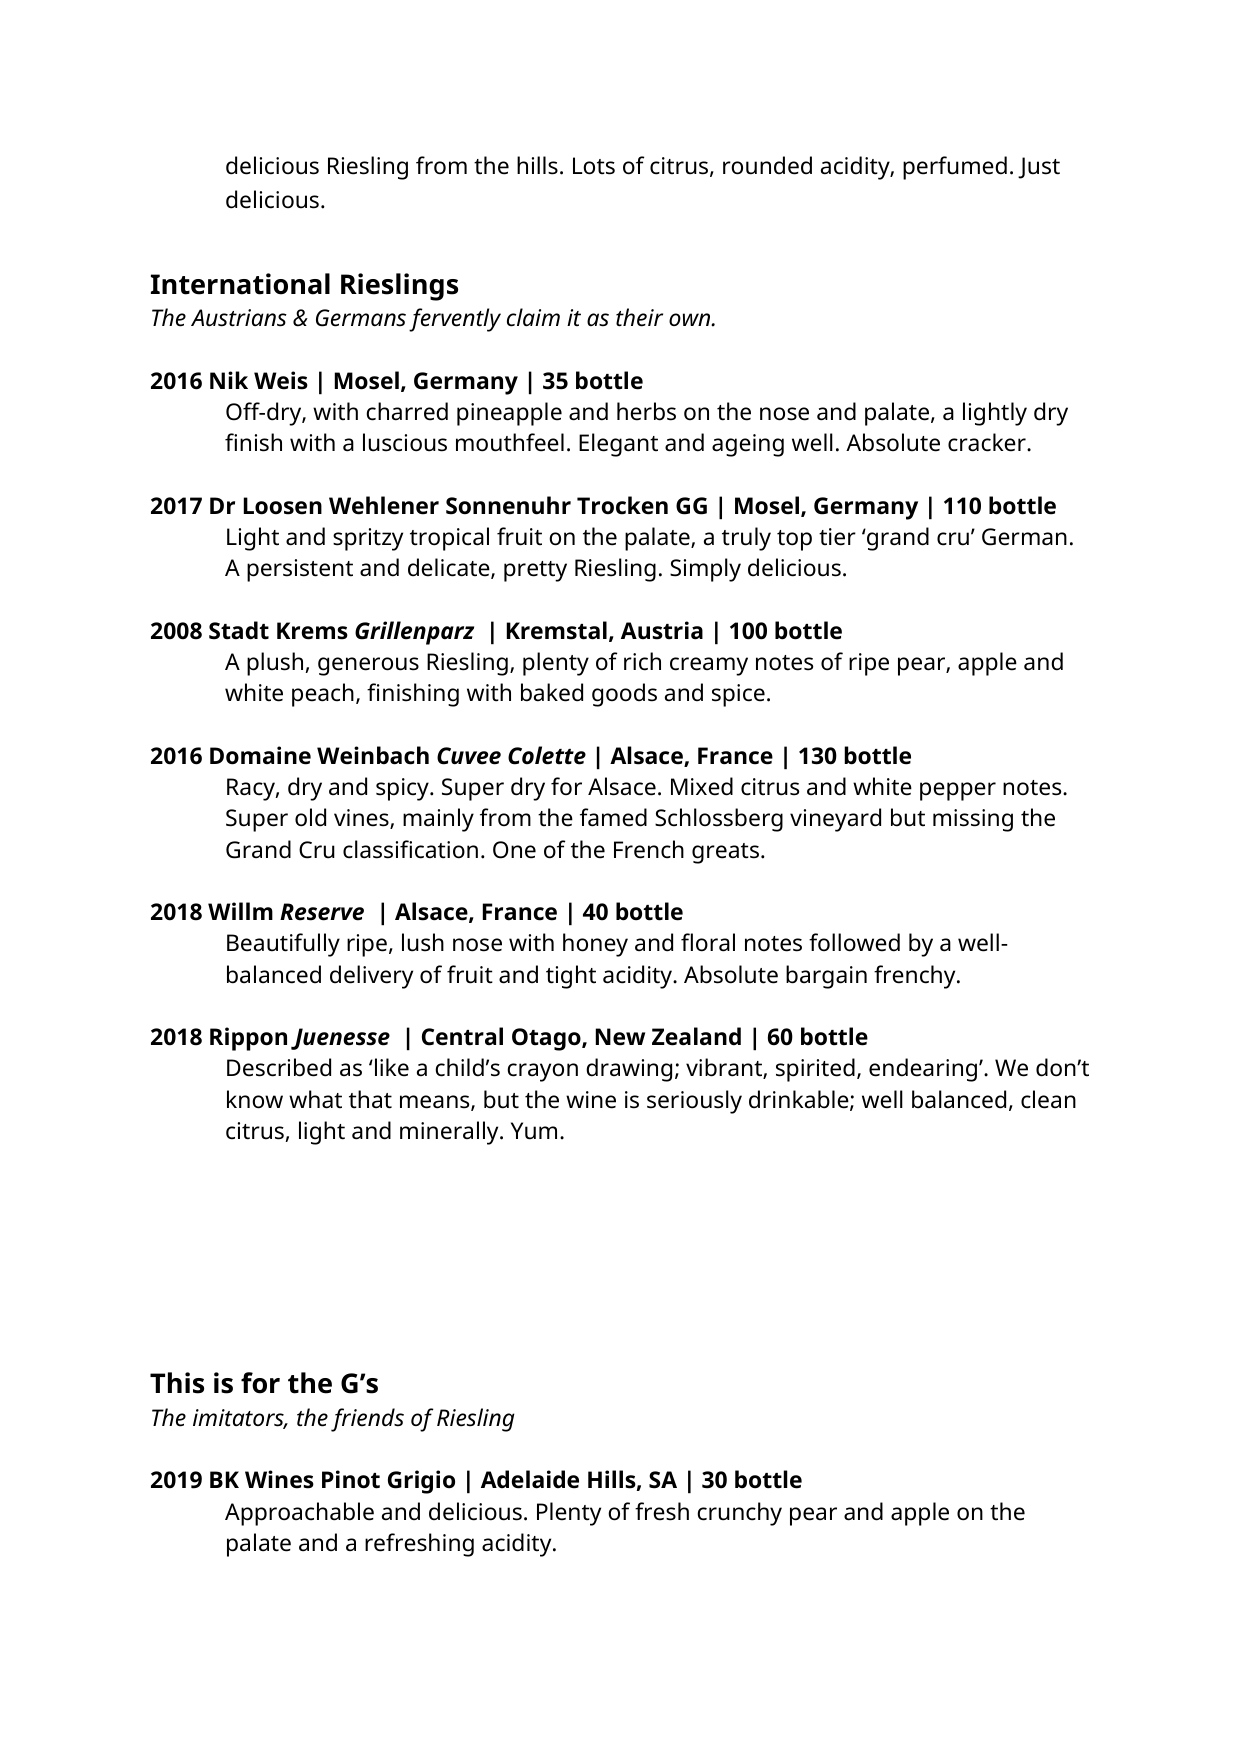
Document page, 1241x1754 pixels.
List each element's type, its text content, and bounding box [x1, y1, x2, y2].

text Beautifully ripe, lush nose with honey and floral notes followed by a well-balanced delivery of fruit and tight acidity. Absolute bargain frenchy. [225, 927, 1090, 990]
text The imitators, the friends of Riesling [150, 1402, 1090, 1433]
text Approachable and delicious. Plenty of fresh crunchy pear and apple on the palate and a refreshing acidity. [225, 1495, 1090, 1558]
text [225, 150, 1090, 215]
text 2018 Willm Reserve | Alsace, France | 40 bottle [150, 896, 1090, 927]
text 2008 Stadt Krems Grillenparz | Kremstal, Austria | 100 bottle [150, 615, 1090, 646]
text 2016 Nik Weis | Mosel, Germany | 35 bottle [150, 365, 1090, 396]
text The Austrians & Germans fervently claim it as their own. [150, 302, 1090, 333]
text 2016 Domaine Weinbach Cuvee Colette | Alsace, France | 130 bottle [150, 740, 1090, 771]
text Off-dry, with charred pineapple and herbs on the nose and palate, a lightly dry finish with a luscious mouthfeel. Elegant and ageing well. Absolute cracker. [225, 396, 1090, 458]
text This is for the G’s [150, 1365, 1090, 1402]
text A plush, generous Riesling, plenty of rich creamy notes of ripe pear, apple and white peach, finishing with baked goods and spice. [225, 646, 1090, 708]
text 2017 Dr Loosen Wehlener Sonnenuhr Trocken GG | Mosel, Germany | 110 bottle [150, 490, 1090, 521]
text Racy, dry and spicy. Super dry for Alsace. Mixed citrus and white pepper notes. Super old vines, mainly from the famed Schlossberg vineyard but missing the Grand Cru classification. One of the French greats. [225, 771, 1090, 865]
text 2018 Rippon Juenesse | Central Otago, New Zealand | 60 bottle [150, 1021, 1090, 1052]
text Described as ‘like a child’s crayon drawing; vibrant, spirited, endearing’. We don’t know what that means, but the wine is seriously drinkable; well balanced, clean citrus, light and minerally. Yum. [225, 1052, 1090, 1146]
text 2019 BK Wines Pinot Grigio | Adelaide Hills, SA | 30 bottle [150, 1464, 1090, 1495]
text Light and spritzy tropical fruit on the palate, a truly top tier ‘grand cru’ German. A persistent and delicate, pretty Riesling. Simply delicious. [225, 521, 1090, 583]
text International Rieslings [150, 265, 1090, 302]
